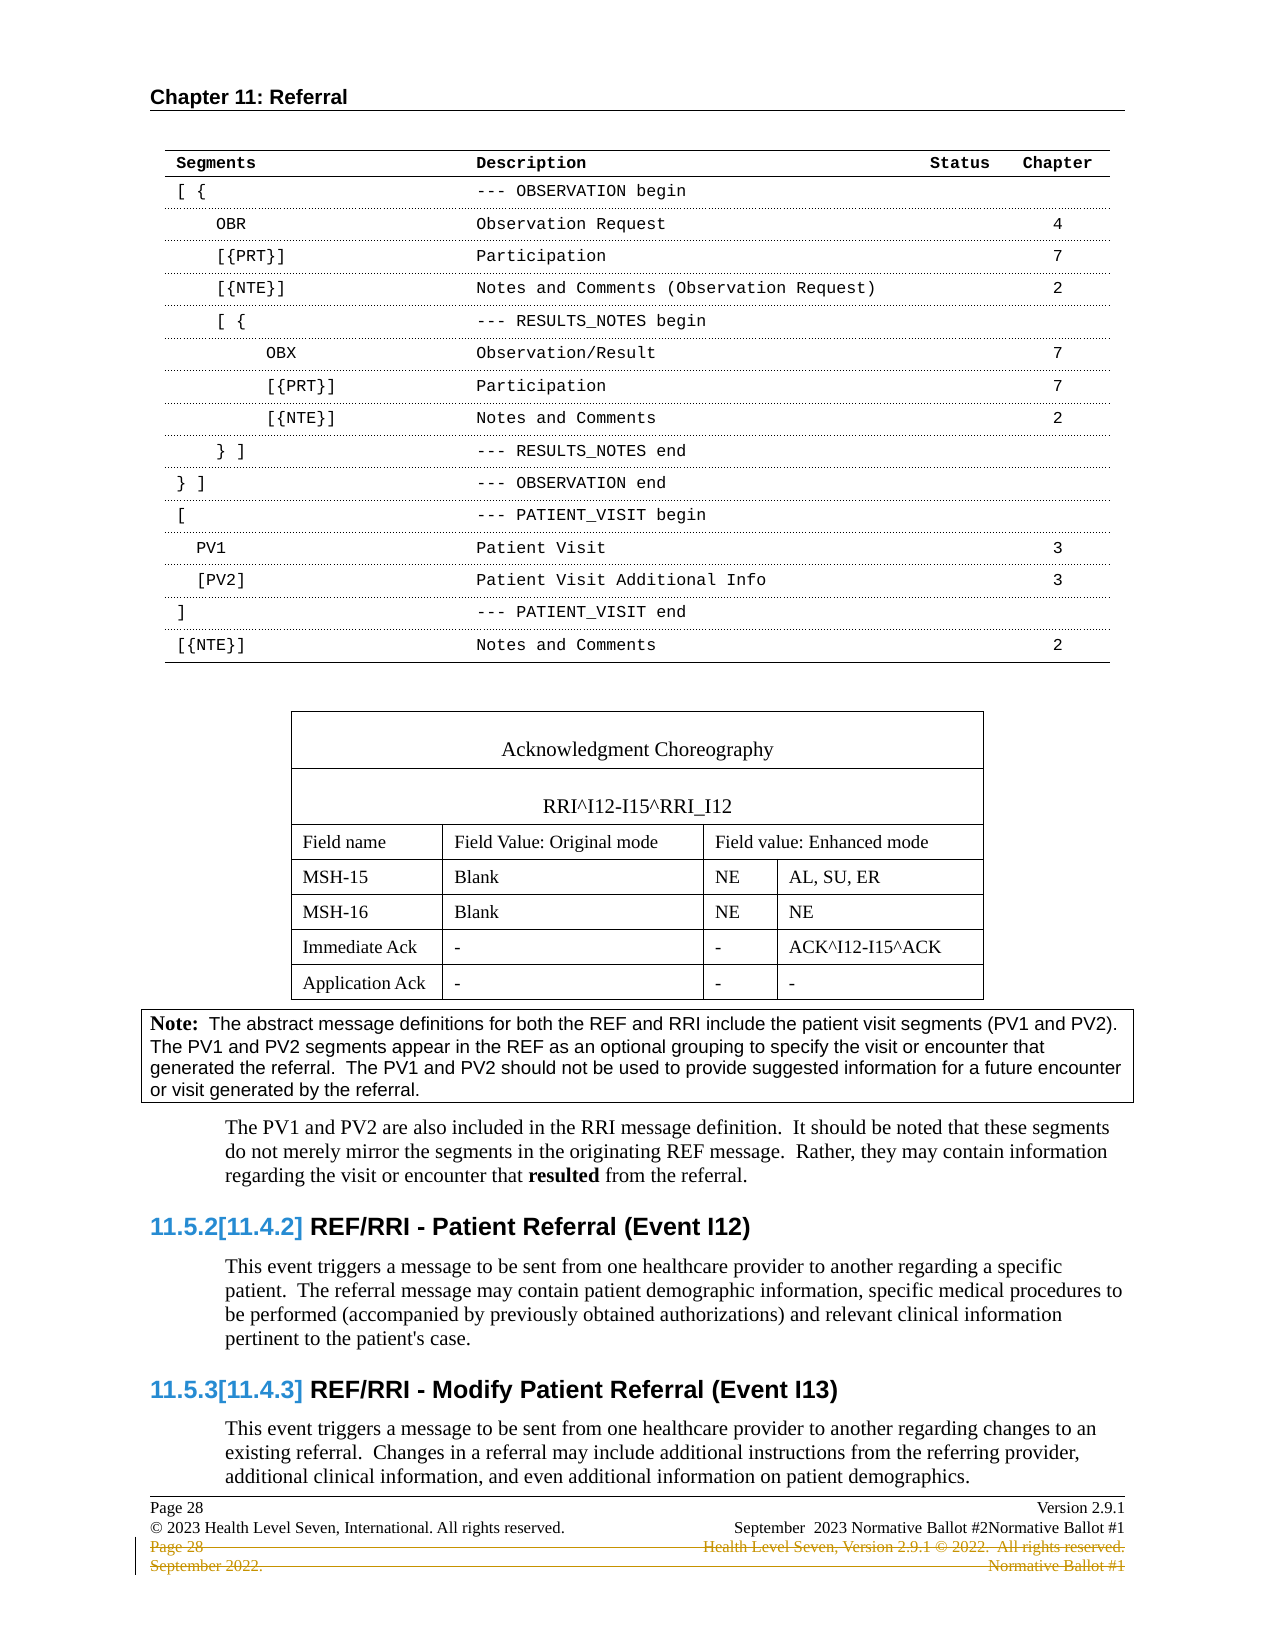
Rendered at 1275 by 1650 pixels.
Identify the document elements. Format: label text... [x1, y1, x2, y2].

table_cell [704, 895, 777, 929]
text Note: The abstract message definitions for both the REF and RRI include the patient visit segments (PV1 and PV2). The PV1 and PV2 segments appear in the REF as an optional grouping to specify the visit or encounter that generated the referral. The PV1 and PV2 should not be used to provide suggested information for a future encounter or visit generated by the referral. [142, 1010, 1133, 1102]
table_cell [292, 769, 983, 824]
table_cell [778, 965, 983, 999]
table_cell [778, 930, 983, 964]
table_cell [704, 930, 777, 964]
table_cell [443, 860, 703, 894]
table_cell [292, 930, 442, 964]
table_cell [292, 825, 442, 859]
subtitle REF/RRI - Patient Referral (Event I12) [150, 1212, 1125, 1241]
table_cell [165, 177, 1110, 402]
text The PV1 and PV2 are also included in the RRI message definition. It should be noted that these segments do not merely mirror the segments in the originating REF message. Rather, they may contain information regarding the visit or encounter that resulted from the referral. [225, 1115, 1125, 1187]
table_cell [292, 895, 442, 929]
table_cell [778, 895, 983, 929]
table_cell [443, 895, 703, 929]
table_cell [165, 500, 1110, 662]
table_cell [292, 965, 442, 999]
subtitle REF/RRI - Modify Patient Referral (Event I13) [150, 1375, 1125, 1404]
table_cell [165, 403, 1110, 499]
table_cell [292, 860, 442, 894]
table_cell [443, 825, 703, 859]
text This event triggers a message to be sent from one healthcare provider to another regarding a specific patient. The referral message may contain patient demographic information, specific medical procedures to be performed (accompanied by previously obtained authorizations) and relevant clinical information pertinent to the patient's case. [225, 1254, 1125, 1350]
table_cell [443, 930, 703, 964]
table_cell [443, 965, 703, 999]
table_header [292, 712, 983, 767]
text This event triggers a message to be sent from one healthcare provider to another regarding changes to an existing referral. Changes in a referral may include additional instructions from the referring provider, additional clinical information, and even additional information on patient demographics. [225, 1416, 1125, 1488]
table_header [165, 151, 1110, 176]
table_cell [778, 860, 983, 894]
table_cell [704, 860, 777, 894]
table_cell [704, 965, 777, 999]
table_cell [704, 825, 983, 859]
